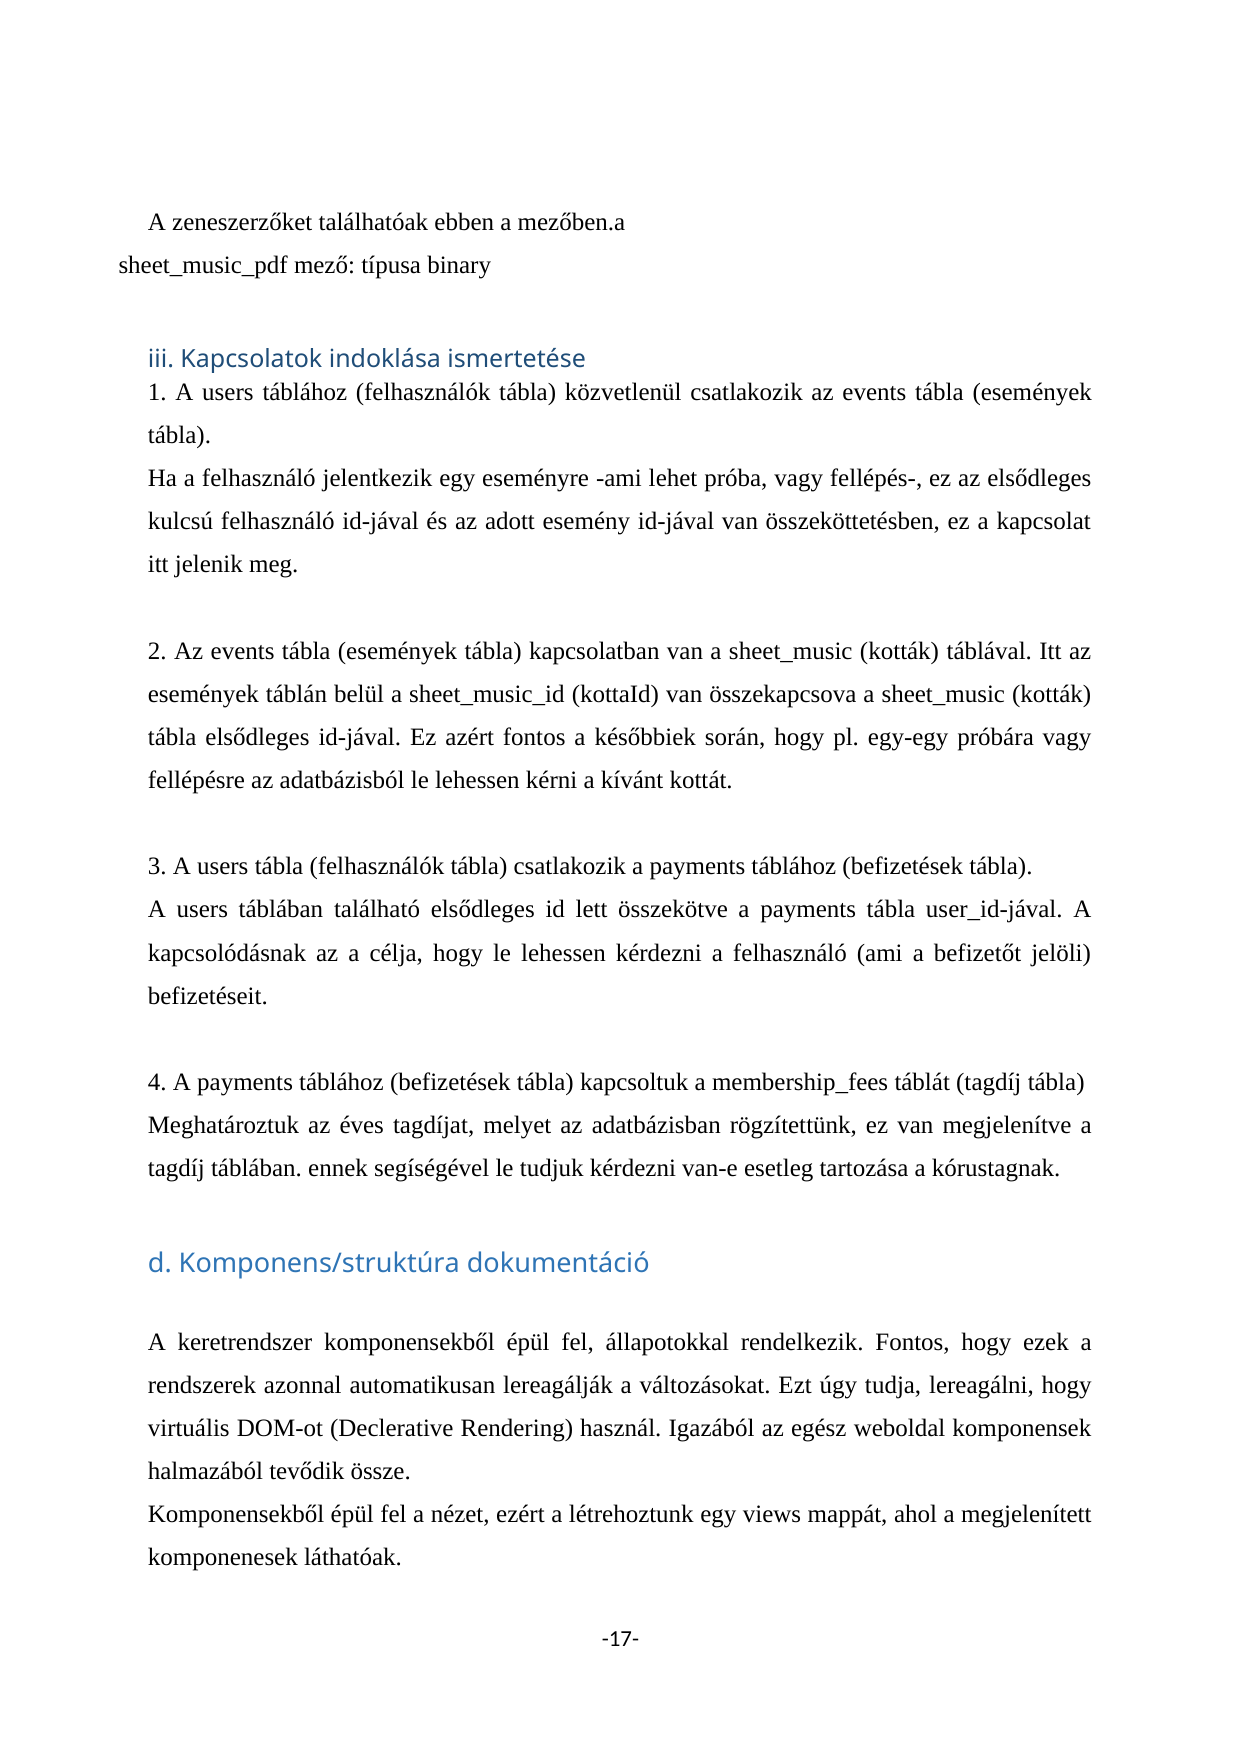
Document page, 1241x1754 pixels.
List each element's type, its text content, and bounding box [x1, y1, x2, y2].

text 2. Az events tábla (események tábla) kapcsolatban van a sheet_music (kották) táblával. Itt az események táblán belül a sheet_music_id (kottaId) van összekapcsova a sheet_music (kották) tábla elsődleges id-jával. Ez azért fontos a későbbiek során, hogy pl. egy-egy próbára vagy fellépésre az adatbázisból le lehessen kérni a kívánt kottát. [148, 636, 1092, 794]
text Komponensekből épül fel a nézet, ezért a létrehoztunk egy views mappát, ahol a megjelenített komponenesek láthatóak. [148, 1499, 1092, 1571]
text sheet_music_pdf mező: típusa binary [118, 250, 1092, 279]
subtitle d. Komponens/struktúra dokumentáció [148, 1244, 1092, 1281]
text A keretrendszer komponensekből épül fel, állapotokkal rendelkezik. Fontos, hogy ezek a rendszerek azonnal automatikusan lereagálják a változásokat. Ezt úgy tudja, lereagálni, hogy virtuális DOM-ot (Declerative Rendering) használ. Igazából az egész weboldal komponensek halmazából tevődik össze. [148, 1327, 1092, 1485]
text A zeneszerzőket találhatóak ebben a mezőben.a [148, 207, 1092, 236]
text 1. A users táblához (felhasználók tábla) közvetlenül csatlakozik az events tábla (események tábla). [148, 377, 1092, 449]
text 4. A payments táblához (befizetések tábla) kapcsoltuk a membership_fees táblát (tagdíj tábla) [148, 1067, 1092, 1096]
subtitle iii. Kapcsolatok indoklása ismertetése [148, 340, 1092, 374]
text A users táblában található elsődleges id lett összekötve a payments tábla user_id-jával. A kapcsolódásnak az a célja, hogy le lehessen kérdezni a felhasználó (ami a befizetőt jelöli) befizetéseit. [148, 894, 1092, 1009]
text Ha a felhasználó jelentkezik egy eseményre -ami lehet próba, vagy fellépés-, ez az elsődleges kulcsú felhasználó id-jával és az adott esemény id-jával van összeköttetésben, ez a kapcsolat itt jelenik meg. [148, 463, 1092, 578]
text 3. A users tábla (felhasználók tábla) csatlakozik a payments táblához (befizetések tábla). [148, 851, 1092, 880]
text Meghatároztuk az éves tagdíjat, melyet az adatbázisban rögzítettünk, ez van megjelenítve a tagdíj táblában. ennek segíségével le tudjuk kérdezni van-e esetleg tartozása a kórustagnak. [148, 1110, 1092, 1182]
